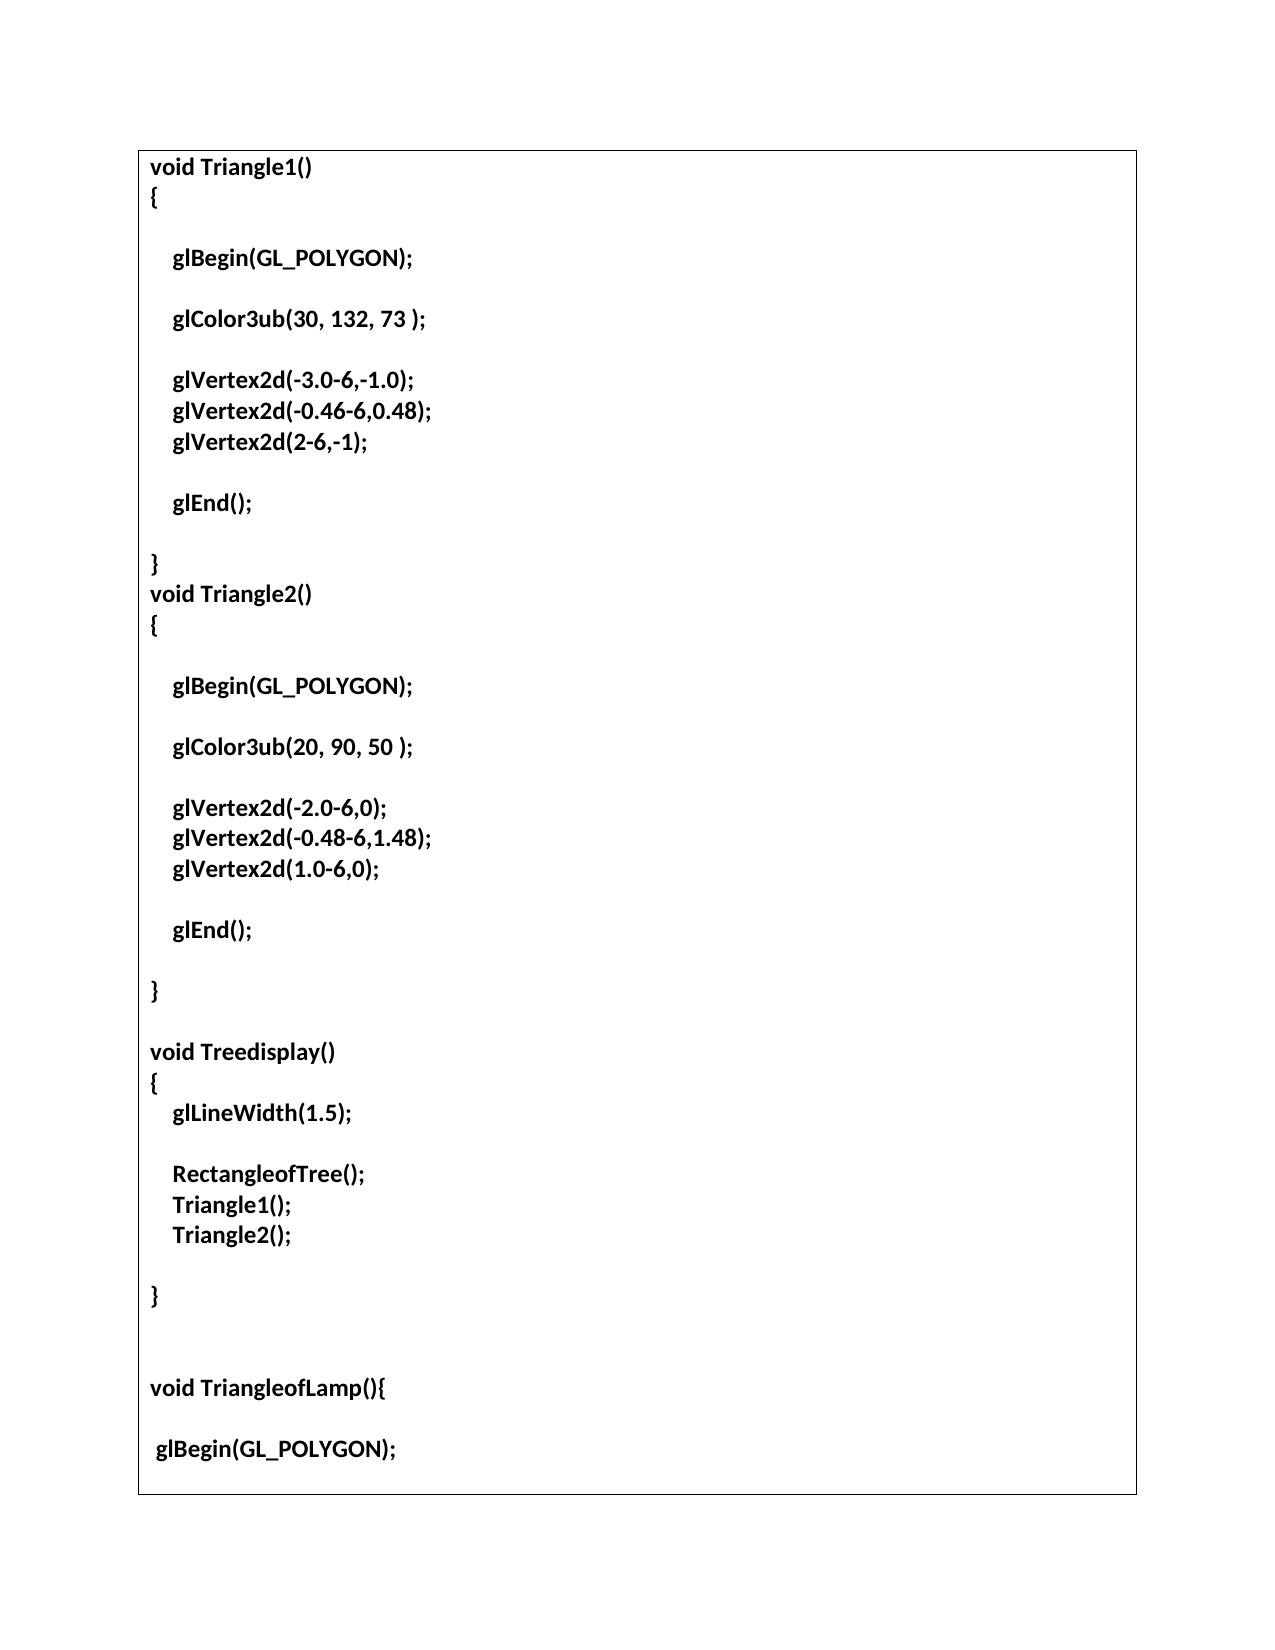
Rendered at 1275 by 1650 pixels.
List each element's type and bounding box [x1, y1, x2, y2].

table_cell [139, 151, 1136, 1494]
